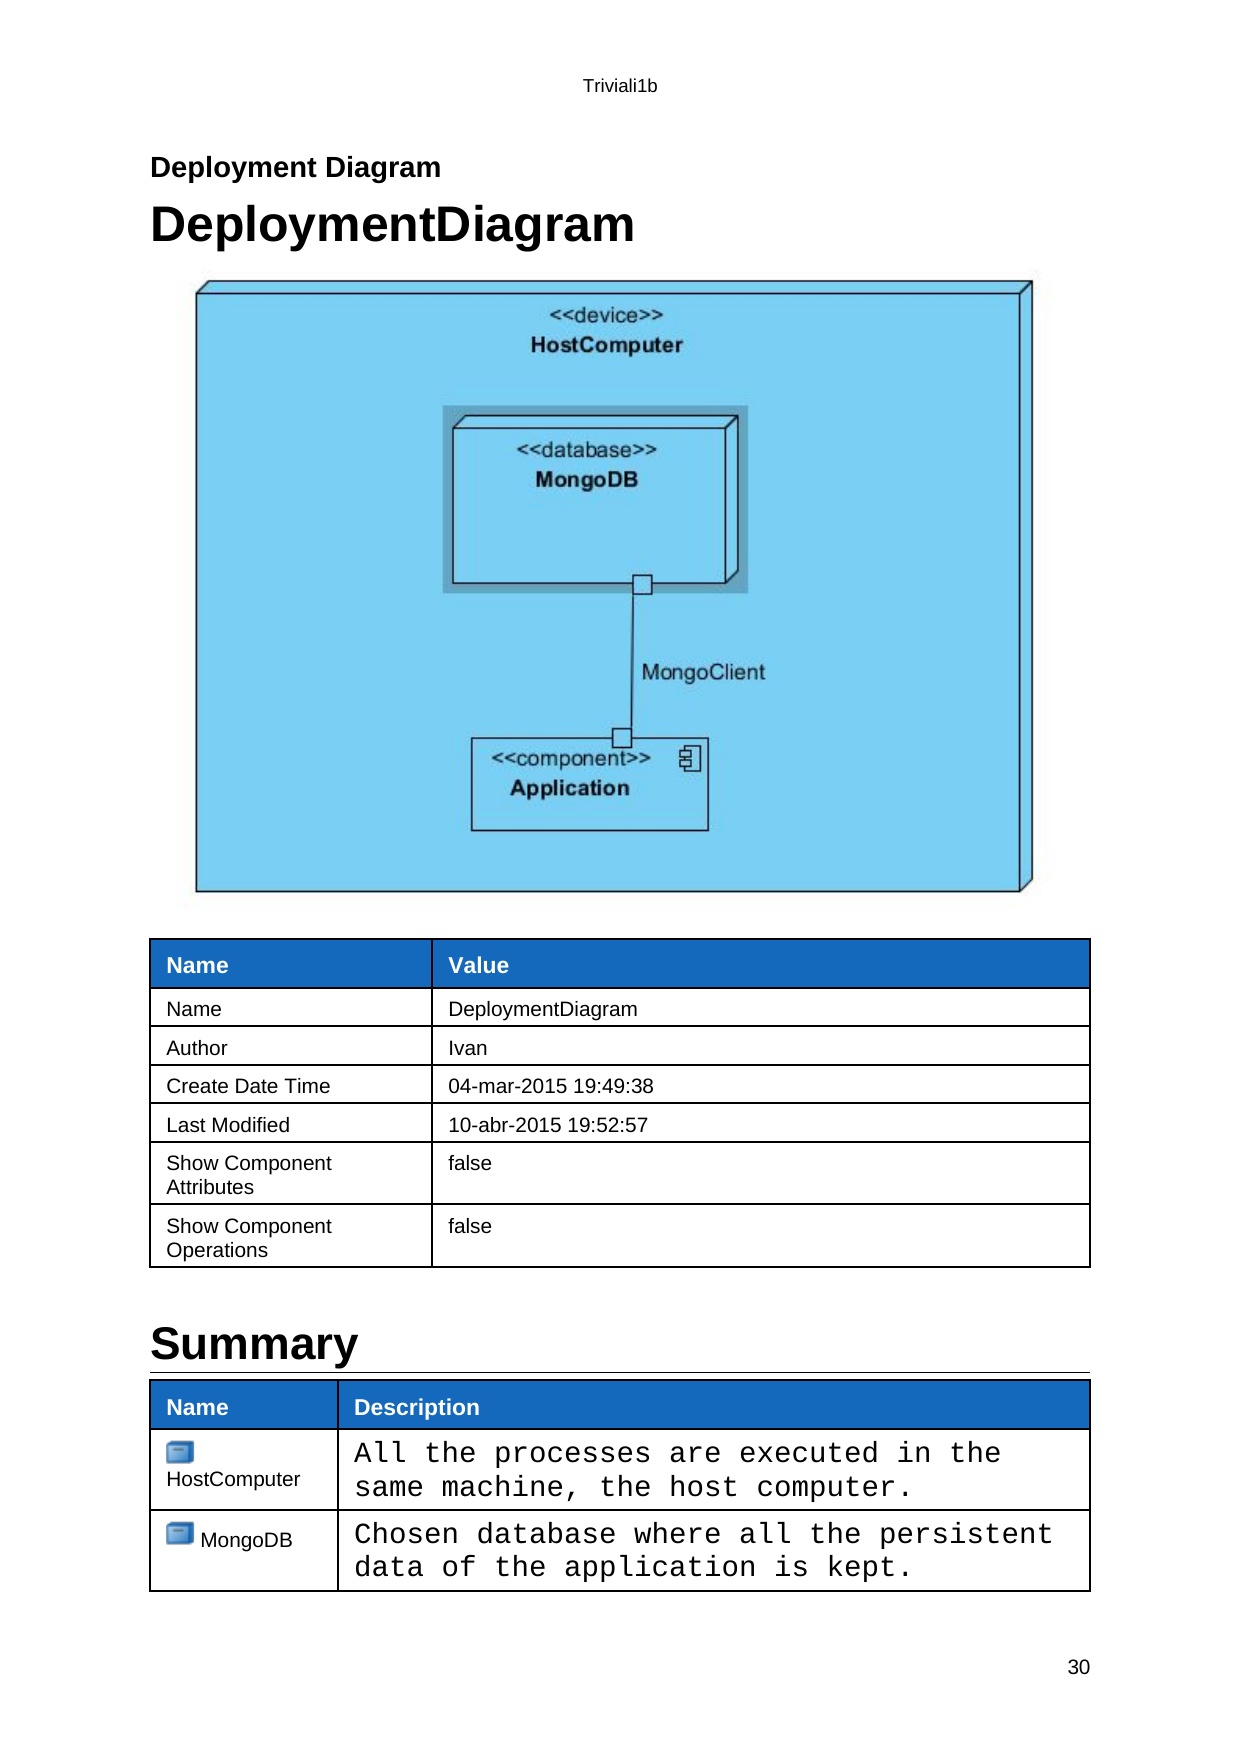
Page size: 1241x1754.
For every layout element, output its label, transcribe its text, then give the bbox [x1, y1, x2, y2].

table_cell All the processes are executed in the same machine, the host computer. [339, 1430, 1089, 1509]
picture [152, 257, 1088, 938]
table_cell DeploymentDiagram [433, 989, 1089, 1025]
table_cell 10-abr-2015 19:52:57 [433, 1104, 1089, 1141]
table_cell Show Component Operations [151, 1205, 431, 1266]
table_cell Show Component Attributes [151, 1143, 431, 1203]
table_cell Ivan [433, 1027, 1089, 1064]
table_header Name [151, 940, 431, 987]
table_header Name [151, 1381, 337, 1428]
picture [166, 1438, 195, 1467]
table_cell false [433, 1143, 1089, 1203]
table_cell HostComputer [151, 1430, 337, 1509]
table_header Value [433, 940, 1089, 987]
subtitle DeploymentDiagram [150, 194, 1090, 251]
subtitle Summary [150, 1317, 1090, 1372]
table_cell MongoDB [151, 1511, 337, 1589]
text Deployment Diagram [150, 150, 1090, 183]
table_cell Create Date Time [151, 1066, 431, 1102]
table_cell false [433, 1205, 1089, 1266]
table_cell Name [151, 989, 431, 1025]
table_cell Author [151, 1027, 431, 1064]
table_cell Last Modified [151, 1104, 431, 1141]
picture [166, 1519, 195, 1548]
table_cell Chosen database where all the persistent data of the application is kept. [339, 1511, 1089, 1589]
table_header Description [339, 1381, 1089, 1428]
table_cell 04-mar-2015 19:49:38 [433, 1066, 1089, 1102]
